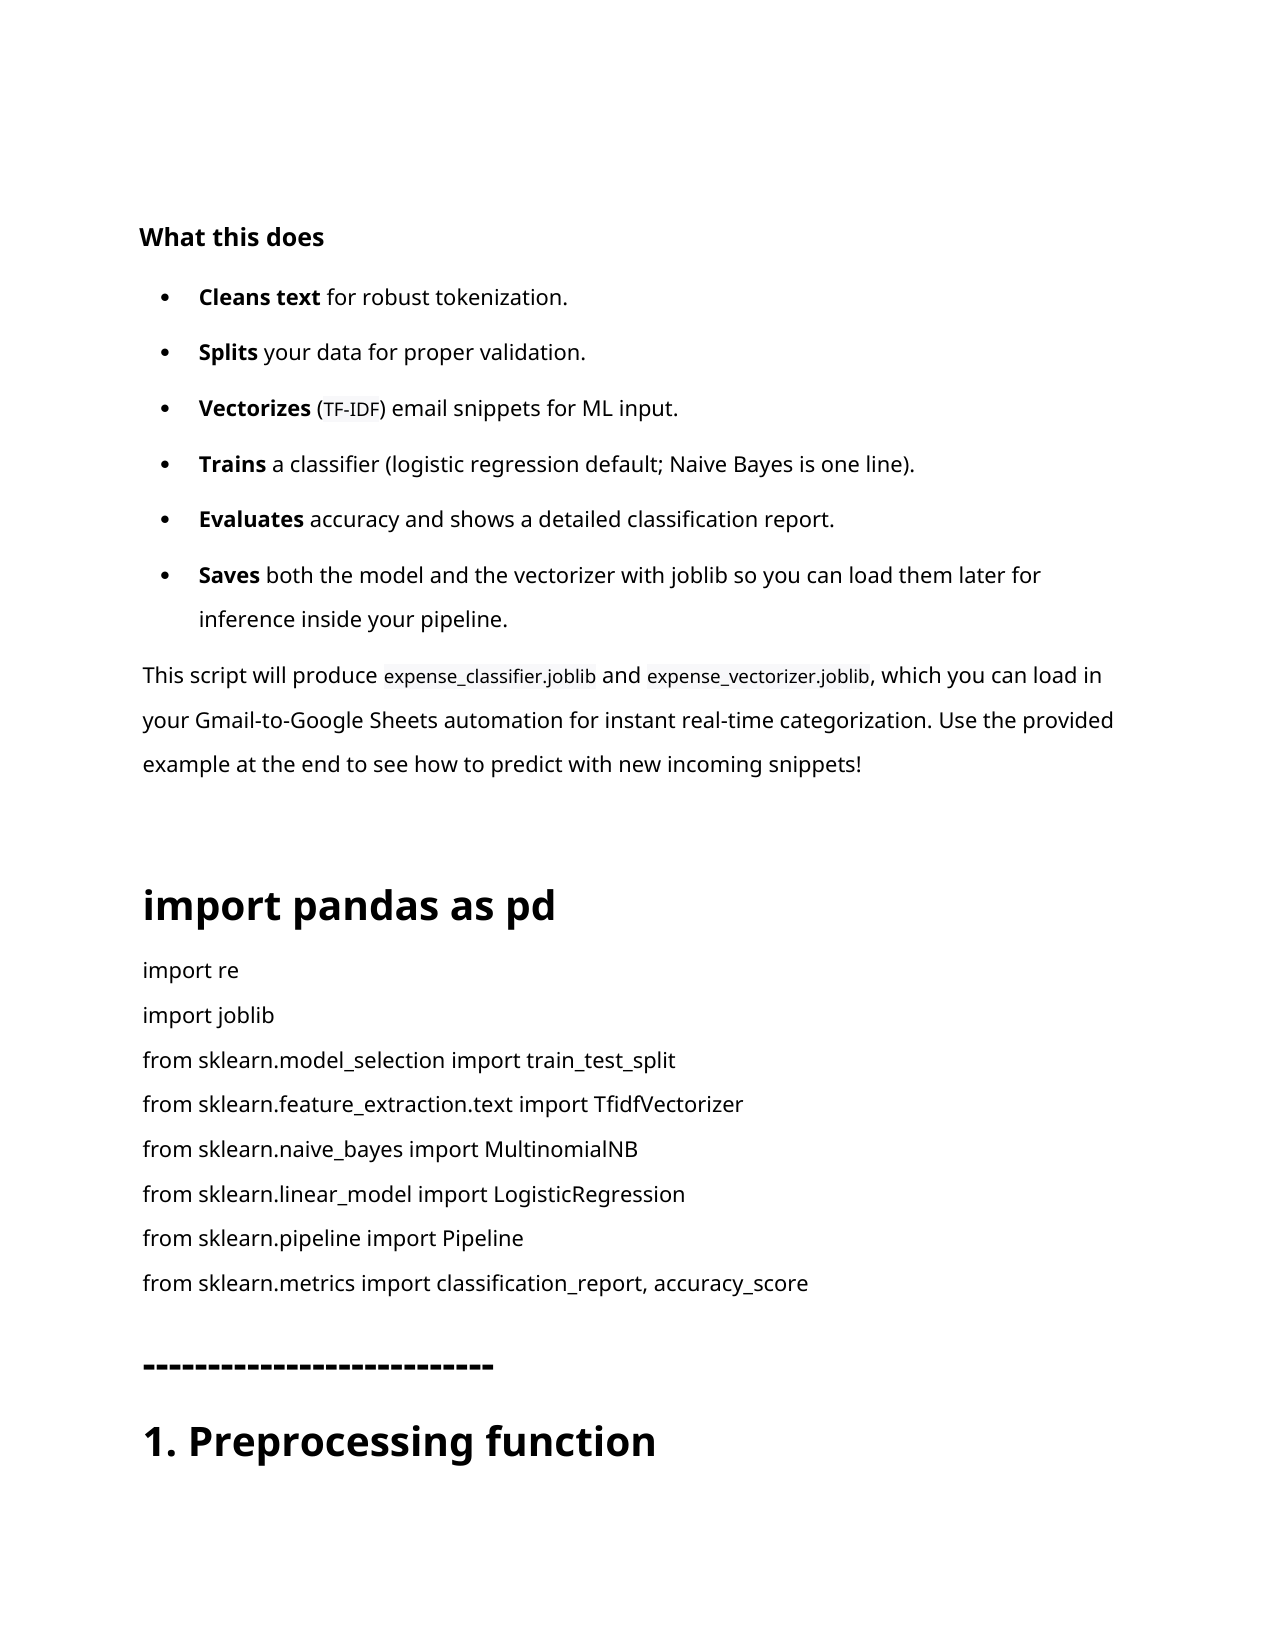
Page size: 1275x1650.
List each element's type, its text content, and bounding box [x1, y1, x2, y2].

list Evaluates accuracy and shows a detailed classification report. [161, 504, 1133, 534]
text import re import joblib from sklearn.model_selection import train_test_split from sklearn.feature_extraction.text import TfidfVectorizer from sklearn.naive_bayes import MultinomialNB from sklearn.linear_model import LogisticRegression from sklearn.pipeline import Pipeline from sklearn.metrics import classification_report, accuracy_score [142, 955, 1133, 1298]
list Vectorizes (TF-IDF) email snippets for ML input. [161, 393, 1133, 423]
text 1. Preprocessing function [142, 1413, 1133, 1468]
list Saves both the model and the vectorizer with joblib so you can load them later for inference inside your pipeline. [161, 560, 1133, 634]
text import pandas as pd [142, 877, 1133, 932]
list Splits your data for proper validation. [161, 337, 1133, 367]
text --------------------------- [142, 1335, 1133, 1390]
list Cleans text for robust tokenization. [161, 282, 1133, 311]
text This script will produce expense_classifier.joblib and expense_vectorizer.joblib, which you can load in your Gmail-to-Google Sheets automation for instant real-time categorization. Use the provided example at the end to see how to predict with new incoming snippets! [142, 660, 1133, 779]
text What this does [139, 220, 1133, 254]
list Trains a classifier (logistic regression default; Naive Bayes is one line). [161, 448, 1133, 478]
